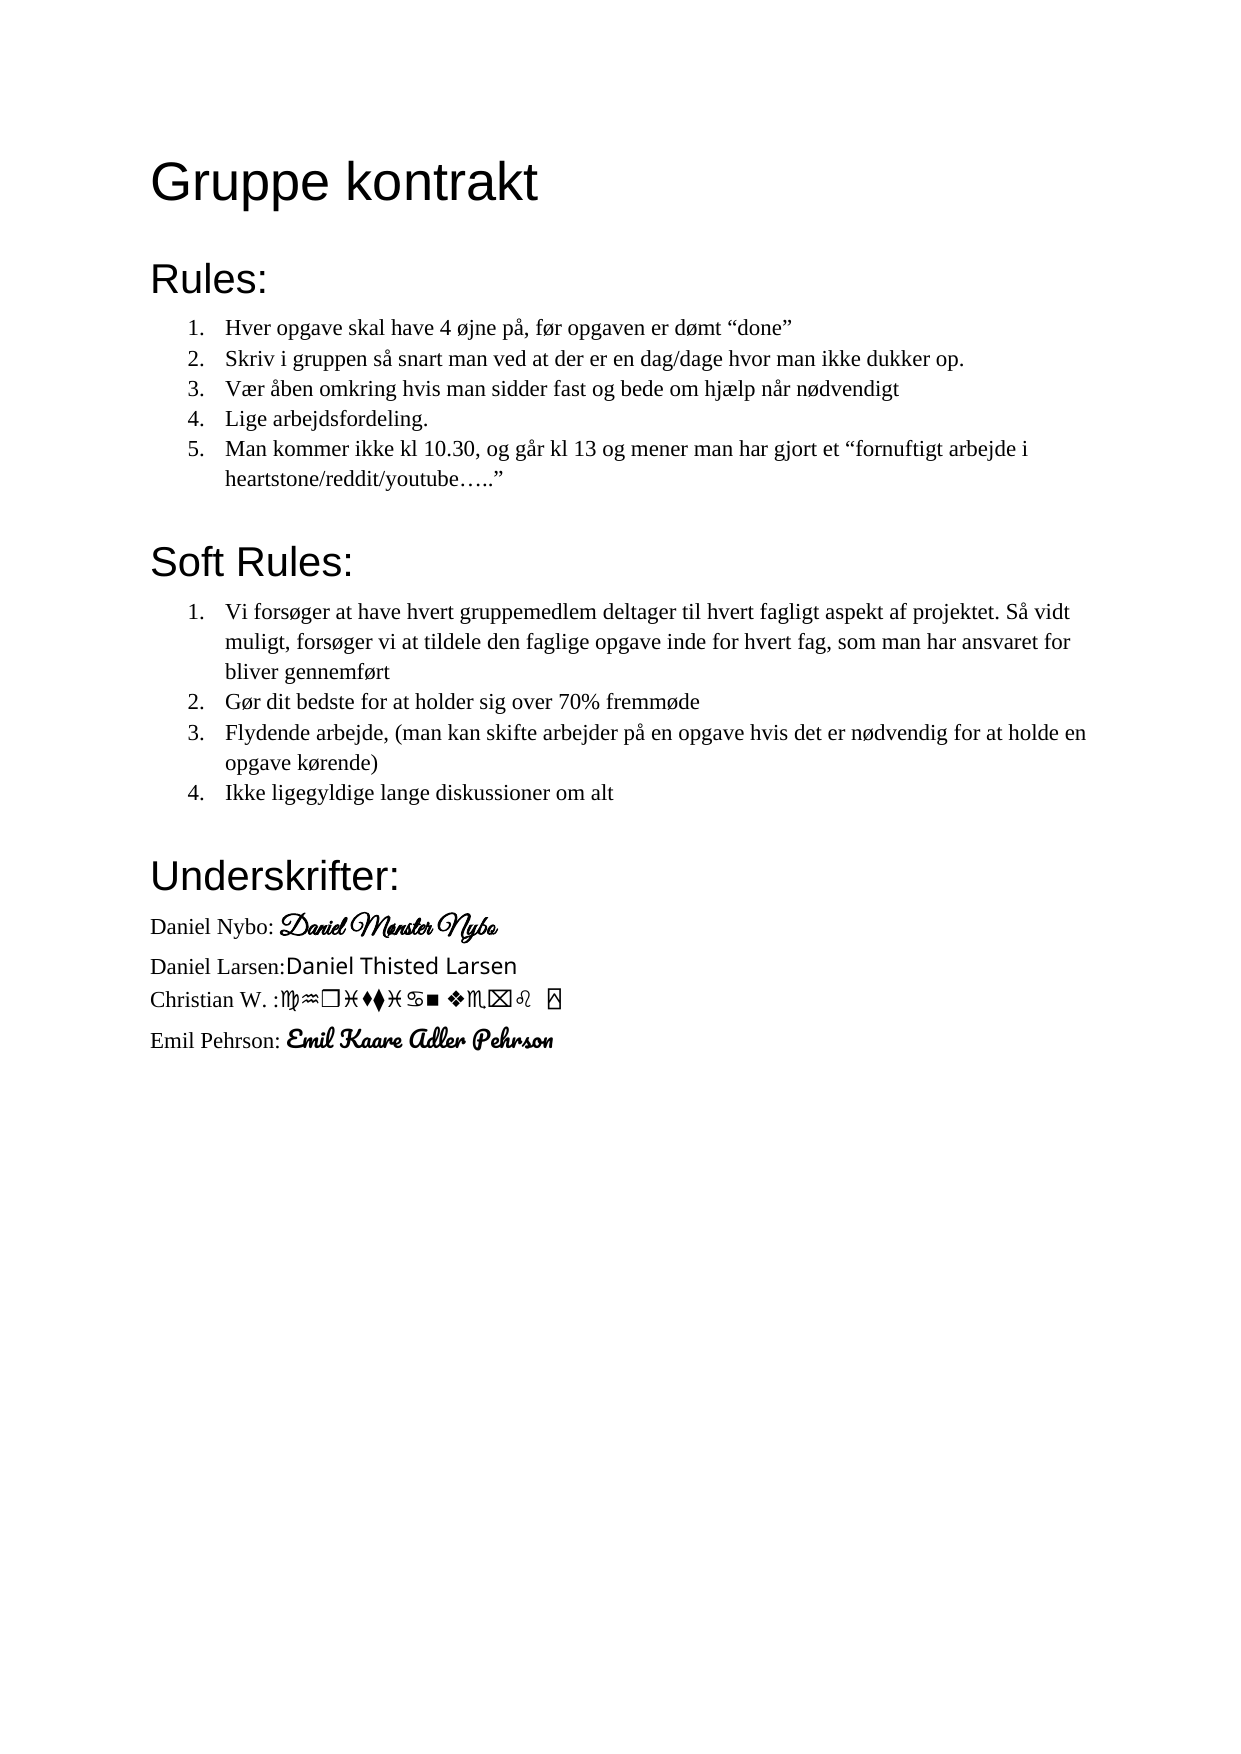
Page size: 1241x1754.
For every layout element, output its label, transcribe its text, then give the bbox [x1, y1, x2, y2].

list Flydende arbejde, (man kan skifte arbejder på en opgave hvis det er nødvendig for at holde en opgave kørende) [187, 718, 1090, 775]
text Daniel Larsen:Daniel Thisted Larsen [150, 950, 1090, 981]
list Vi forsøger at have hvert gruppemedlem deltager til hvert fagligt aspekt af projektet. Så vidt muligt, forsøger vi at tildele den faglige opgave inde for hvert fag, som man har ansvaret for bliver gennemført [187, 598, 1090, 684]
list Skriv i gruppen så snart man ved at der er en dag/dage hvor man ikke dukker op. [187, 344, 1090, 371]
subtitle Soft Rules: [150, 537, 1090, 585]
list Vær åben omkring hvis man sidder fast og bede om hjælp når nødvendigt [187, 375, 1090, 401]
subtitle Underskrifter: [150, 851, 1090, 899]
text Christian W. :♍︎♒︎❒︎♓︎⬧︎⧫︎♓︎♋︎■︎ ❖︎♏︎⌧︎♌︎⍓︎ Emil Pehrson: Emil Kaare Adler Pehrson [150, 986, 1090, 1059]
list Hver opgave skal have 4 øjne på, før opgaven er dømt “done” [187, 314, 1090, 341]
text Daniel Nybo: Daniel Mønster Nybo [150, 911, 1090, 945]
list Lige arbejdsfordeling. [187, 405, 1090, 431]
list Man kommer ikke kl 10.30, og går kl 13 og mener man har gjort et “fornuftigt arbejde i heartstone/reddit/youtube…..” [187, 435, 1090, 492]
title Gruppe kontrakt [150, 150, 1090, 212]
subtitle Rules: [150, 254, 1090, 302]
list Gør dit bedste for at holder sig over 70% fremmøde [187, 688, 1090, 715]
list Ikke ligegyldige lange diskussioner om alt [187, 779, 1090, 805]
